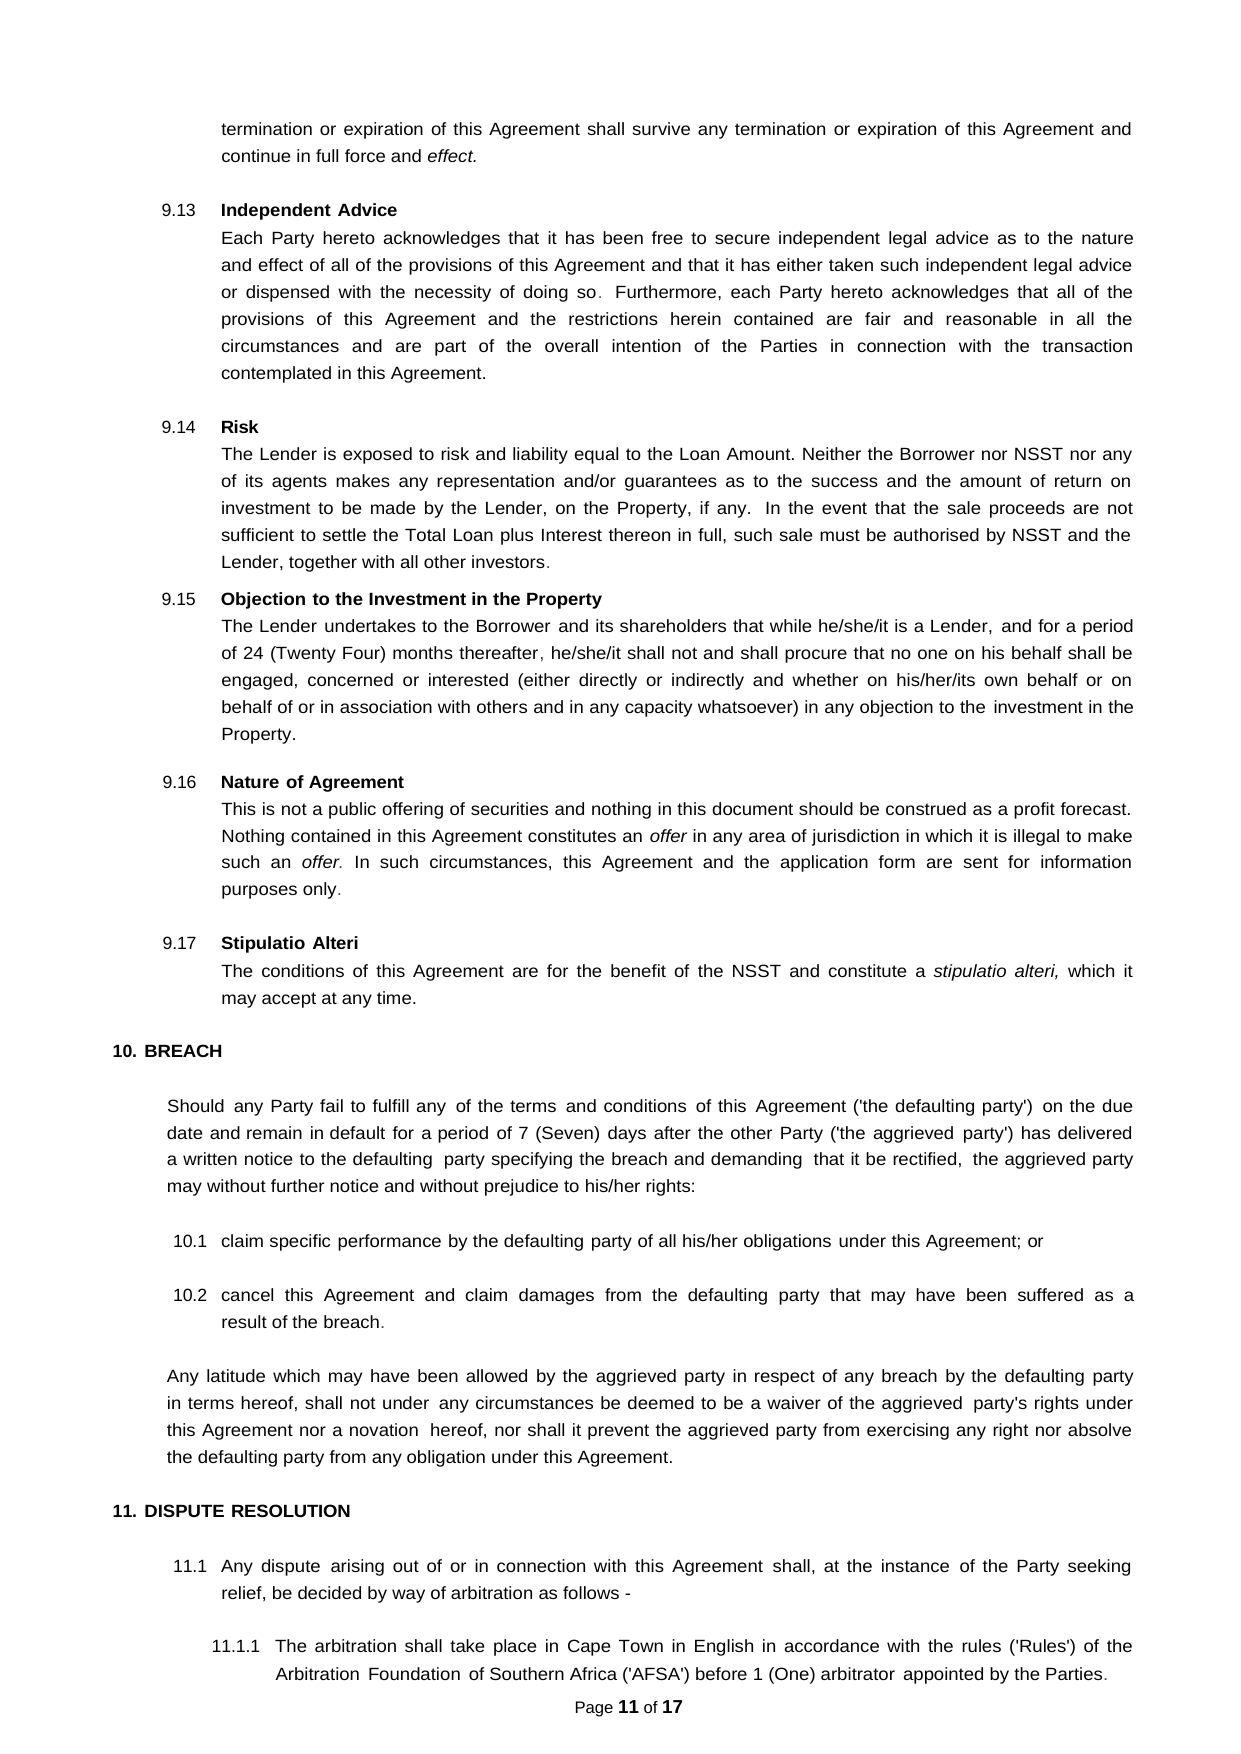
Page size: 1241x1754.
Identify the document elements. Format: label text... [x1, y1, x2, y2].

subtitle Nature of Agreement [162, 772, 1161, 792]
subtitle DISPUTE RESOLUTION [112, 1501, 1161, 1521]
text The Lender undertakes to the Borrower and its shareholders that while he/she/it is a Lender, and for a period of 24 (Twenty Four) months thereafter, he/she/it shall not and shall procure that no one on his behalf shall be engaged, concerned or interested (either directly or indirectly and whether on his/her/its own behalf or on behalf of or in association with others and in any capacity whatsoever) in any objection to the investment in the Property. [221, 616, 1134, 744]
list cancel this Agreement and claim damages from the defaulting party that may have been suffered as a result of the breach. [173, 1285, 1134, 1332]
subtitle Objection to the Investment in the Property [161, 588, 1161, 609]
list claim specific performance by the defaulting party of all his/her obligations under this Agreement; or [173, 1231, 1161, 1251]
text Any latitude which may have been allowed by the aggrieved party in respect of any breach by the defaulting party in terms hereof, shall not under any circumstances be deemed to be a waiver of the aggrieved party's rights under this Agreement nor a novation hereof, nor shall it prevent the aggrieved party from exercising any right nor absolve the defaulting party from any obligation under this Agreement. [167, 1366, 1133, 1467]
text Should any Party fail to fulfill any of the terms and conditions of this Agreement ('the defaulting party') on the due date and remain in default for a period of 7 (Seven) days after the other Party ('the aggrieved party') has delivered a written notice to the defaulting party specifying the breach and demanding that it be rectified, the aggrieved party may without further notice and without prejudice to his/her rights: [167, 1096, 1133, 1196]
text The Lender is exposed to risk and liability equal to the Loan Amount. Neither the Borrower nor NSST nor any of its agents makes any representation and/or guarantees as to the success and the amount of return on investment to be made by the Lender, on the Property, if any. In the event that the sale proceeds are not sufficient to settle the Total Loan plus Interest thereon in full, such sale must be authorised by NSST and the Lender, together with all other investors. [221, 444, 1133, 573]
subtitle BREACH [112, 1041, 1161, 1062]
subtitle Stipulatio Alteri [162, 933, 1161, 953]
text The conditions of this Agreement are for the benefit of the NSST and constitute a stipulatio alteri, which it may accept at any time. [221, 960, 1134, 1008]
list Any dispute arising out of or in connection with this Agreement shall, at the instance of the Party seeking relief, be decided by way of arbitration as follows - [173, 1556, 1133, 1603]
subtitle Independent Advice [161, 200, 1161, 221]
list The arbitration shall take place in Cape Town in English in accordance with the rules ('Rules') of the Arbitration Foundation of Southern Africa ('AFSA') before 1 (One) arbitrator appointed by the Parties. [211, 1636, 1133, 1684]
text This is not a public offering of securities and nothing in this document should be construed as a profit forecast. Nothing contained in this Agreement constitutes an offer in any area of jurisdiction in which it is illegal to make such an offer. In such circumstances, this Agreement and the application form are sent for information purposes only. [221, 799, 1134, 899]
subtitle Risk [161, 417, 1161, 437]
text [221, 119, 1134, 166]
text Each Party hereto acknowledges that it has been free to secure independent legal advice as to the nature and effect of all of the provisions of this Agreement and that it has either taken such independent legal advice or dispensed with the necessity of doing so. Furthermore, each Party hereto acknowledges that all of the provisions of this Agreement and the restrictions herein contained are fair and reasonable in all the circumstances and are part of the overall intention of the Parties in connection with the transaction contemplated in this Agreement. [221, 227, 1134, 383]
